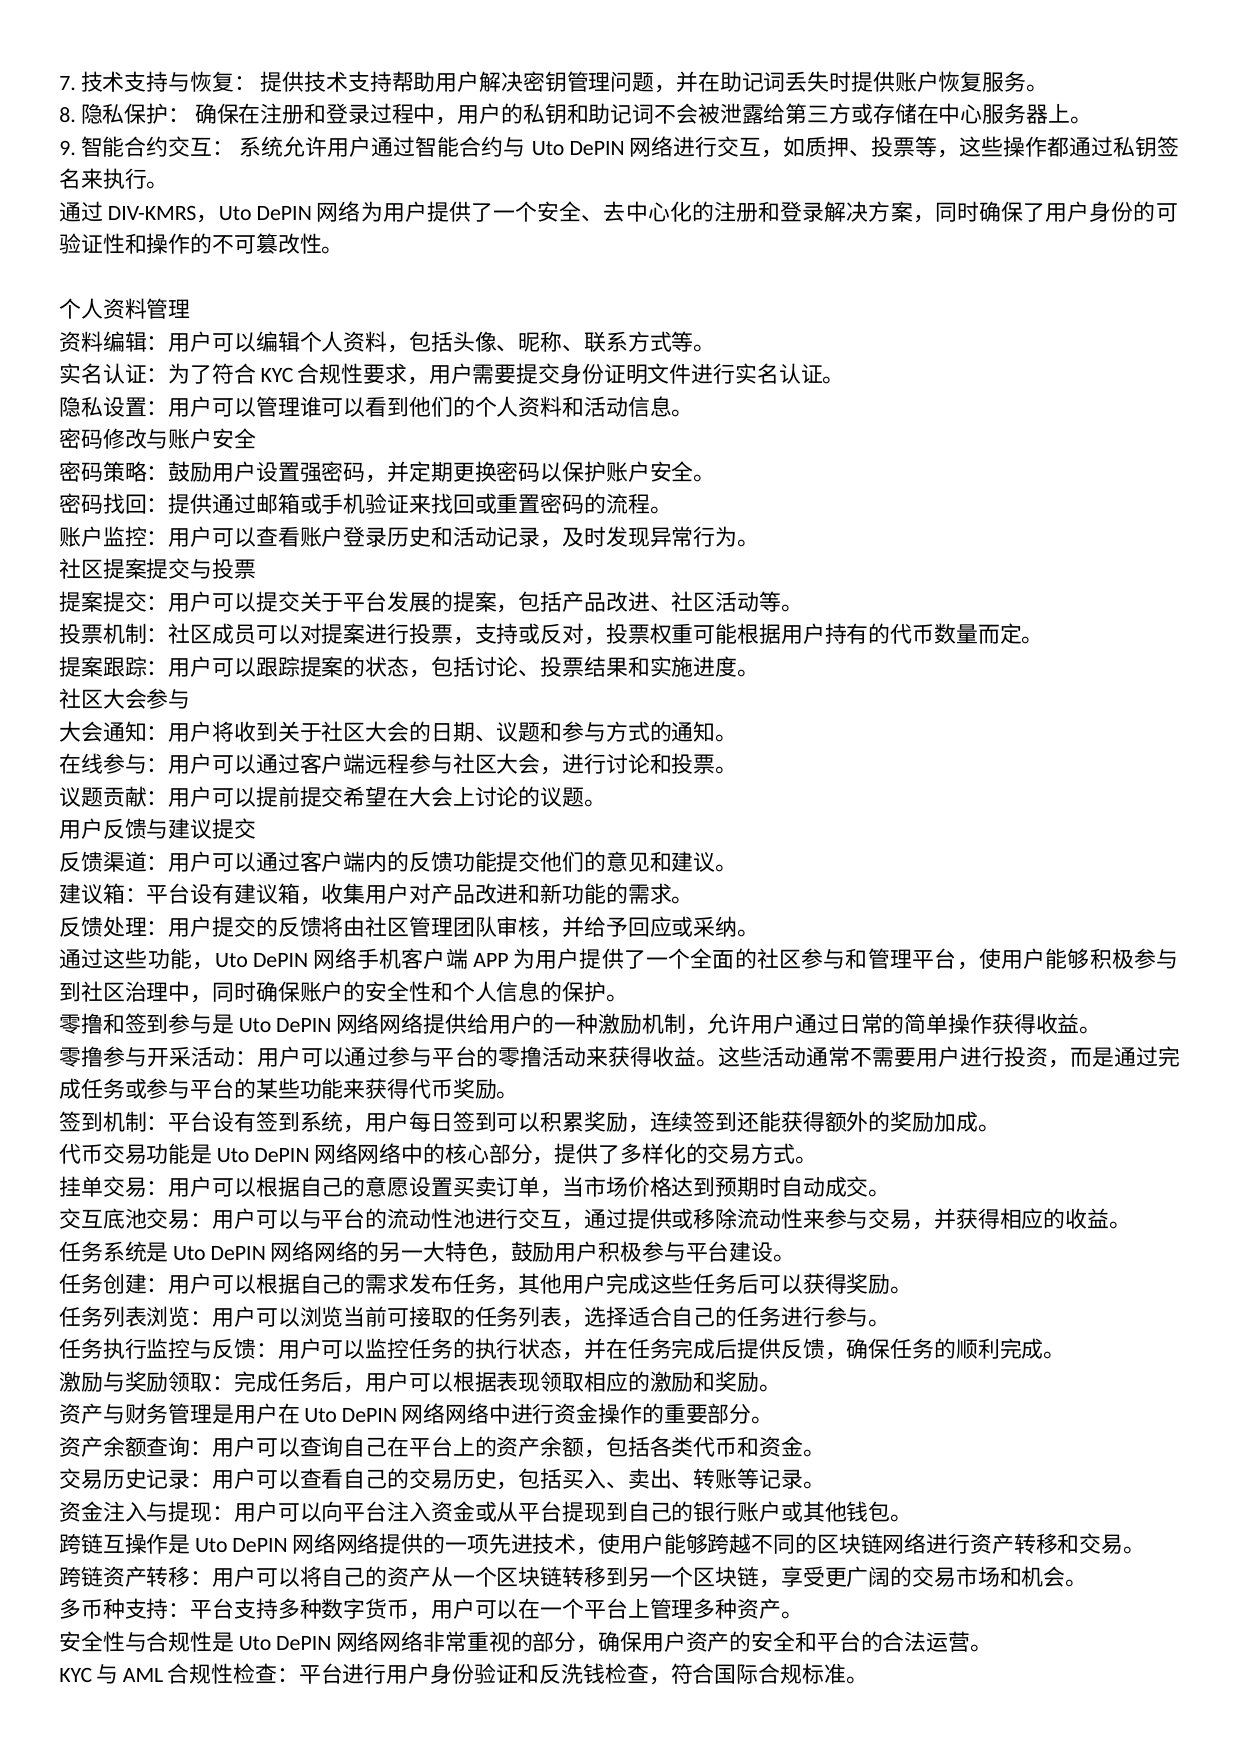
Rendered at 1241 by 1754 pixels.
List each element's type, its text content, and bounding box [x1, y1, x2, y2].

text 零撸参与开采活动：用户可以通过参与平台的零撸活动来获得收益。这些活动通常不需要用户进行投资，而是通过完成任务或参与平台的某些功能来获得代币奖励。 [59, 1039, 1181, 1104]
text 签到机制：平台设有签到系统，用户每日签到可以积累奖励，连续签到还能获得额外的奖励加成。 [59, 1104, 1181, 1137]
text 任务创建：用户可以根据自己的需求发布任务，其他用户完成这些任务后可以获得奖励。 [59, 1267, 1181, 1299]
text 挂单交易：用户可以根据自己的意愿设置买卖订单，当市场价格达到预期时自动成交。 [59, 1169, 1181, 1202]
text 通过这些功能，Uto DePIN网络手机客户端APP为用户提供了一个全面的社区参与和管理平台，使用户能够积极参与到社区治理中，同时确保账户的安全性和个人信息的保护。 [59, 942, 1181, 1007]
text 投票机制：社区成员可以对提案进行投票，支持或反对，投票权重可能根据用户持有的代币数量而定。 [59, 617, 1181, 649]
text 提案跟踪：用户可以跟踪提案的状态，包括讨论、投票结果和实施进度。 [59, 649, 1181, 682]
text 资产余额查询：用户可以查询自己在平台上的资产余额，包括各类代币和资金。 [59, 1429, 1181, 1462]
text 账户监控：用户可以查看账户登录历史和活动记录，及时发现异常行为。 [59, 519, 1181, 552]
text 8. 隐私保护： 确保在注册和登录过程中，用户的私钥和助记词不会被泄露给第三方或存储在中心服务器上。 [59, 97, 1181, 129]
text 隐私设置：用户可以管理谁可以看到他们的个人资料和活动信息。 [59, 389, 1181, 422]
text 密码策略：鼓励用户设置强密码，并定期更换密码以保护账户安全。 [59, 454, 1181, 487]
text 建议箱：平台设有建议箱，收集用户对产品改进和新功能的需求。 [59, 877, 1181, 909]
text 任务执行监控与反馈：用户可以监控任务的执行状态，并在任务完成后提供反馈，确保任务的顺利完成。 [59, 1332, 1181, 1364]
text 跨链互操作是Uto DePIN网络网络提供的一项先进技术，使用户能够跨越不同的区块链网络进行资产转移和交易。 [59, 1527, 1181, 1559]
text 社区大会参与 [59, 682, 1181, 714]
text 密码修改与账户安全 [59, 422, 1181, 454]
text 代币交易功能是Uto DePIN网络网络中的核心部分，提供了多样化的交易方式。 [59, 1137, 1181, 1169]
text 交易历史记录：用户可以查看自己的交易历史，包括买入、卖出、转账等记录。 [59, 1462, 1181, 1494]
text 实名认证：为了符合KYC合规性要求，用户需要提交身份证明文件进行实名认证。 [59, 357, 1181, 389]
text KYC与AML合规性检查：平台进行用户身份验证和反洗钱检查，符合国际合规标准。 [59, 1657, 1181, 1689]
text 用户反馈与建议提交 [59, 812, 1181, 844]
text 反馈处理：用户提交的反馈将由社区管理团队审核，并给予回应或采纳。 [59, 909, 1181, 942]
text 通过DIV-KMRS，Uto DePIN网络为用户提供了一个安全、去中心化的注册和登录解决方案，同时确保了用户身份的可验证性和操作的不可篡改性。 [59, 194, 1181, 259]
text 9. 智能合约交互： 系统允许用户通过智能合约与Uto DePIN网络进行交互，如质押、投票等，这些操作都通过私钥签名来执行。 [59, 129, 1181, 194]
text 资料编辑：用户可以编辑个人资料，包括头像、昵称、联系方式等。 [59, 324, 1181, 357]
text 提案提交：用户可以提交关于平台发展的提案，包括产品改进、社区活动等。 [59, 584, 1181, 617]
text 在线参与：用户可以通过客户端远程参与社区大会，进行讨论和投票。 [59, 747, 1181, 779]
text 议题贡献：用户可以提前提交希望在大会上讨论的议题。 [59, 779, 1181, 812]
text 资金注入与提现：用户可以向平台注入资金或从平台提现到自己的银行账户或其他钱包。 [59, 1494, 1181, 1527]
text 安全性与合规性是Uto DePIN网络网络非常重视的部分，确保用户资产的安全和平台的合法运营。 [59, 1624, 1181, 1657]
text 零撸和签到参与是Uto DePIN网络网络提供给用户的一种激励机制，允许用户通过日常的简单操作获得收益。 [59, 1007, 1181, 1039]
text 任务列表浏览：用户可以浏览当前可接取的任务列表，选择适合自己的任务进行参与。 [59, 1299, 1181, 1332]
text 个人资料管理 [59, 292, 1181, 324]
text 多币种支持：平台支持多种数字货币，用户可以在一个平台上管理多种资产。 [59, 1592, 1181, 1624]
text 反馈渠道：用户可以通过客户端内的反馈功能提交他们的意见和建议。 [59, 844, 1181, 877]
text 交互底池交易：用户可以与平台的流动性池进行交互，通过提供或移除流动性来参与交易，并获得相应的收益。 [59, 1202, 1181, 1234]
text 资产与财务管理是用户在Uto DePIN网络网络中进行资金操作的重要部分。 [59, 1397, 1181, 1429]
text 社区提案提交与投票 [59, 552, 1181, 584]
text 激励与奖励领取：完成任务后，用户可以根据表现领取相应的激励和奖励。 [59, 1364, 1181, 1397]
text 大会通知：用户将收到关于社区大会的日期、议题和参与方式的通知。 [59, 714, 1181, 747]
text 任务系统是Uto DePIN网络网络的另一大特色，鼓励用户积极参与平台建设。 [59, 1234, 1181, 1267]
text 密码找回：提供通过邮箱或手机验证来找回或重置密码的流程。 [59, 487, 1181, 519]
text 7. 技术支持与恢复： 提供技术支持帮助用户解决密钥管理问题，并在助记词丢失时提供账户恢复服务。 [59, 64, 1181, 97]
text 跨链资产转移：用户可以将自己的资产从一个区块链转移到另一个区块链，享受更广阔的交易市场和机会。 [59, 1559, 1181, 1592]
